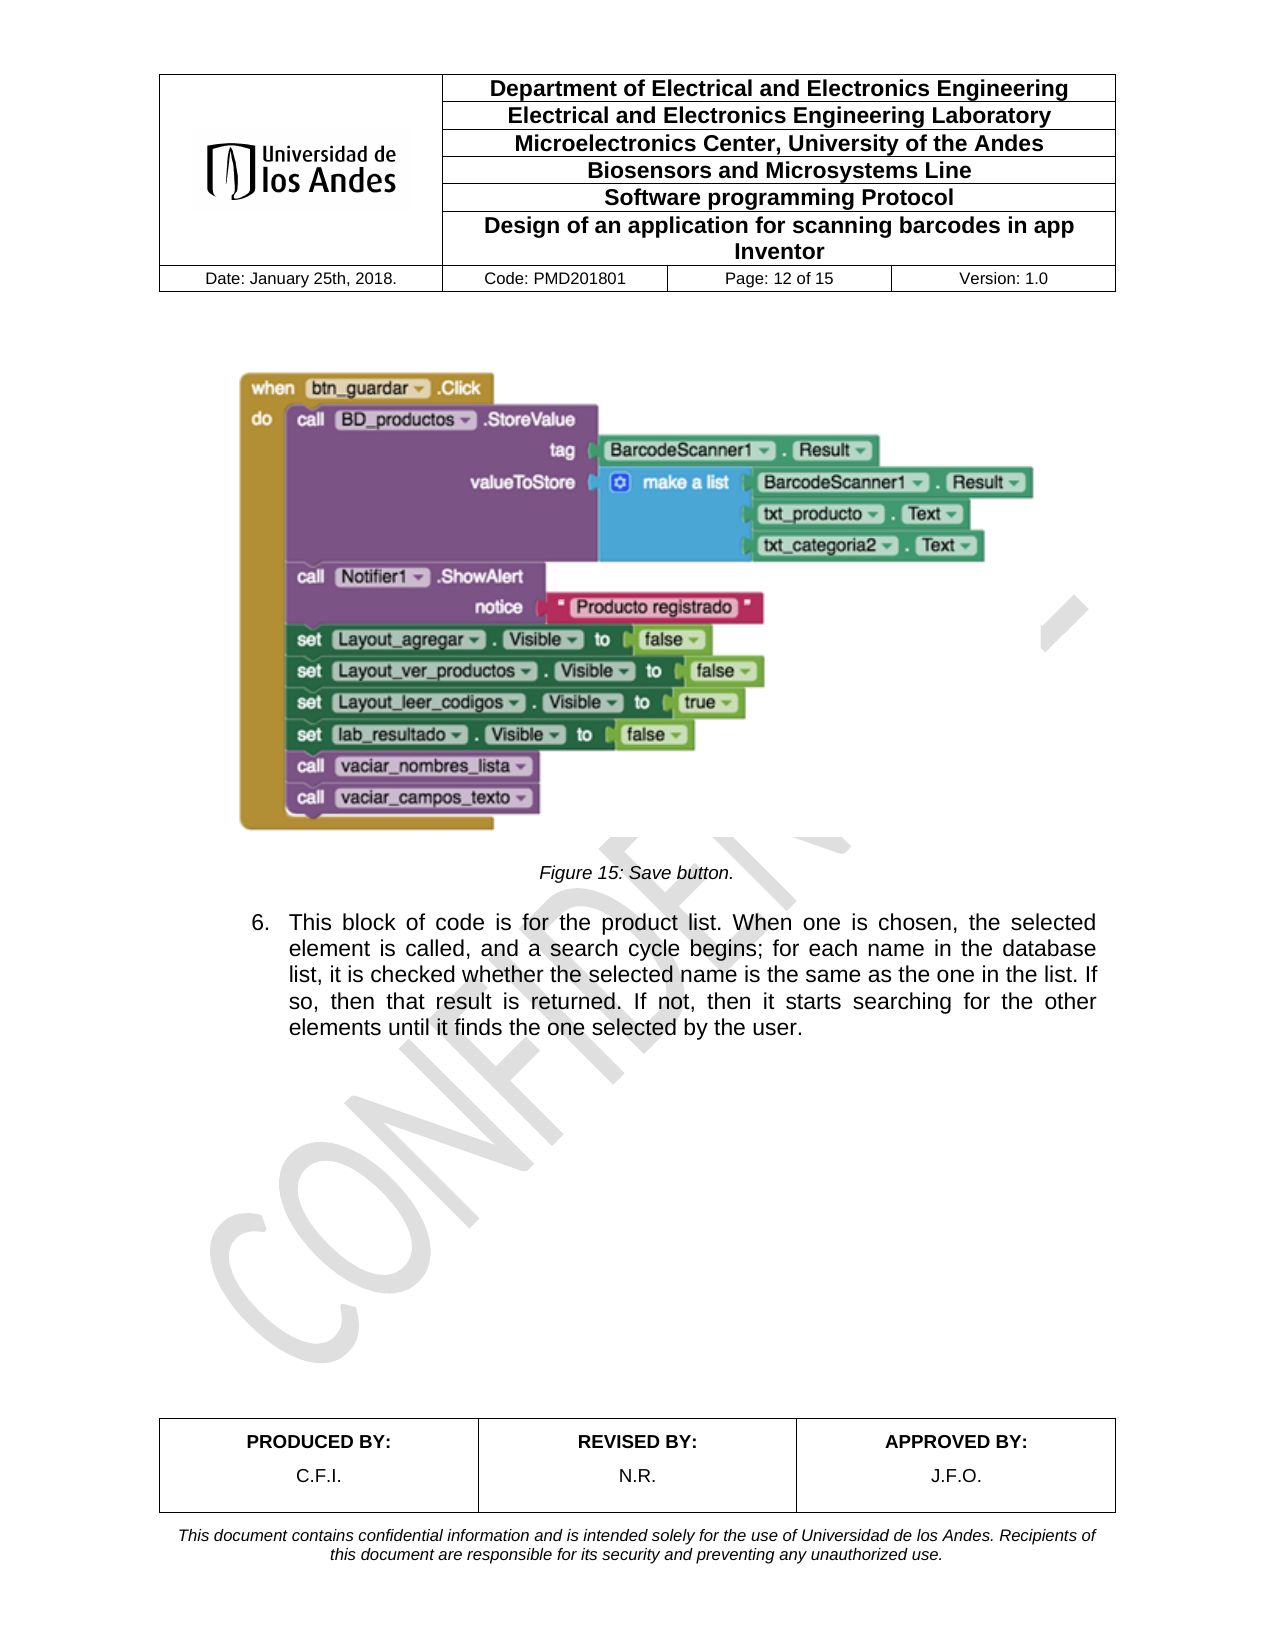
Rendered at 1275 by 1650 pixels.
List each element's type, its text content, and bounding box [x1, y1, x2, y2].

text Figure 15: Save button. [177, 862, 1098, 883]
list This block of code is for the product list. When one is chosen, the selected element is called, and a search cycle begins; for each name in the database list, it is checked whether the selected name is the same as the one in the list. If so, then that result is returned. If not, then it starts searching for the other elements until it finds the one selected by the user. [251, 908, 1098, 1040]
picture [191, 127, 411, 212]
